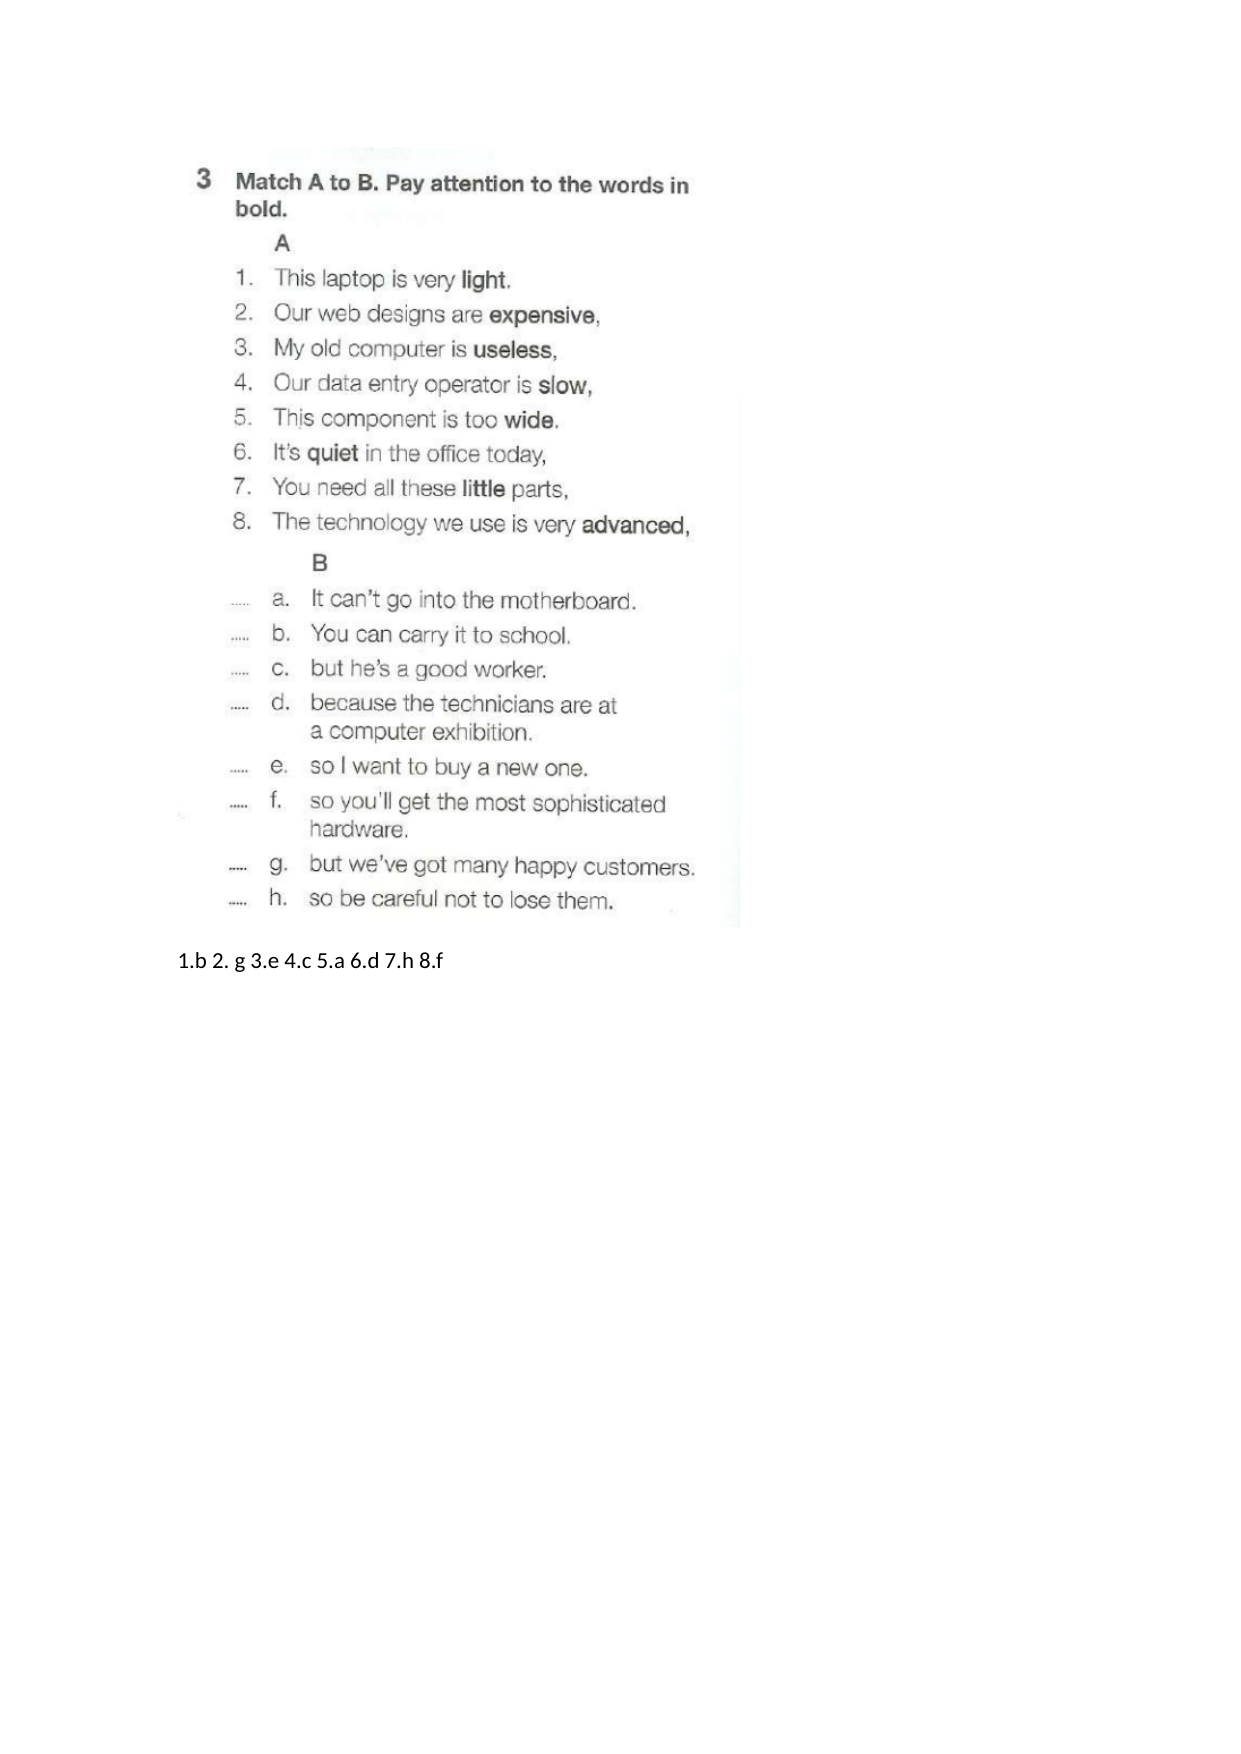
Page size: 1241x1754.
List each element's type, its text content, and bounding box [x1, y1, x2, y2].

picture [177, 147, 741, 928]
text 1.b 2. g 3.e 4.c 5.a 6.d 7.h 8.f [177, 946, 1063, 974]
